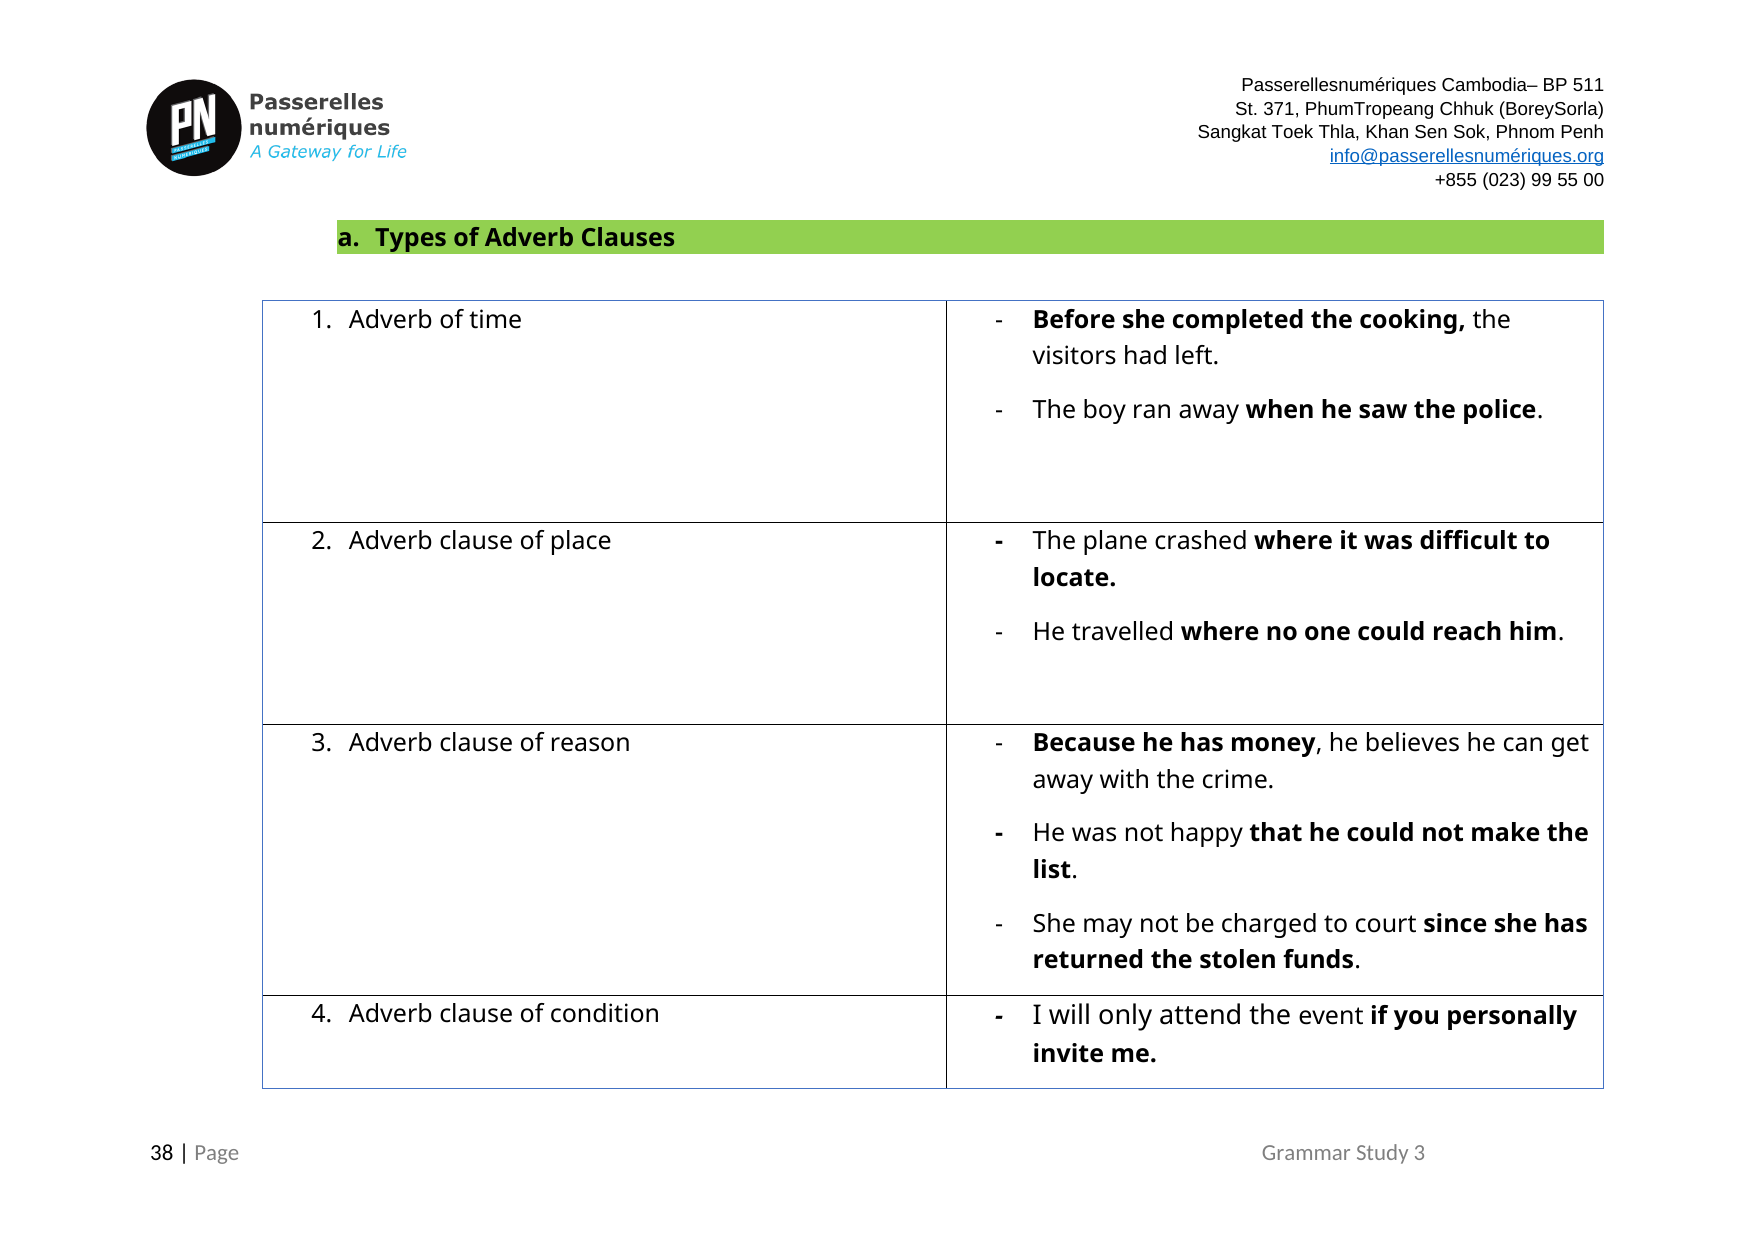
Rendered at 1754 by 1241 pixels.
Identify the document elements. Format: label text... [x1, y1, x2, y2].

table_header Adverb of time [263, 301, 946, 522]
list Types of Adverb Clauses [337, 220, 1604, 254]
table_cell Because he has money, he believes he can get away with the crime. He was not happy that he could not make the list. She may not be charged to court since she has returned the stolen funds. [947, 725, 1603, 995]
table_header Before she completed the cooking, the visitors had left. The boy ran away when he saw the police. [947, 301, 1603, 522]
table_cell Adverb clause of condition [263, 996, 946, 1088]
table_cell The plane crashed where it was difficult to locate. He travelled where no one could reach him. [947, 523, 1603, 724]
picture [145, 78, 418, 177]
table_cell Adverb clause of place [263, 523, 946, 724]
table_cell Adverb clause of reason [263, 725, 946, 995]
